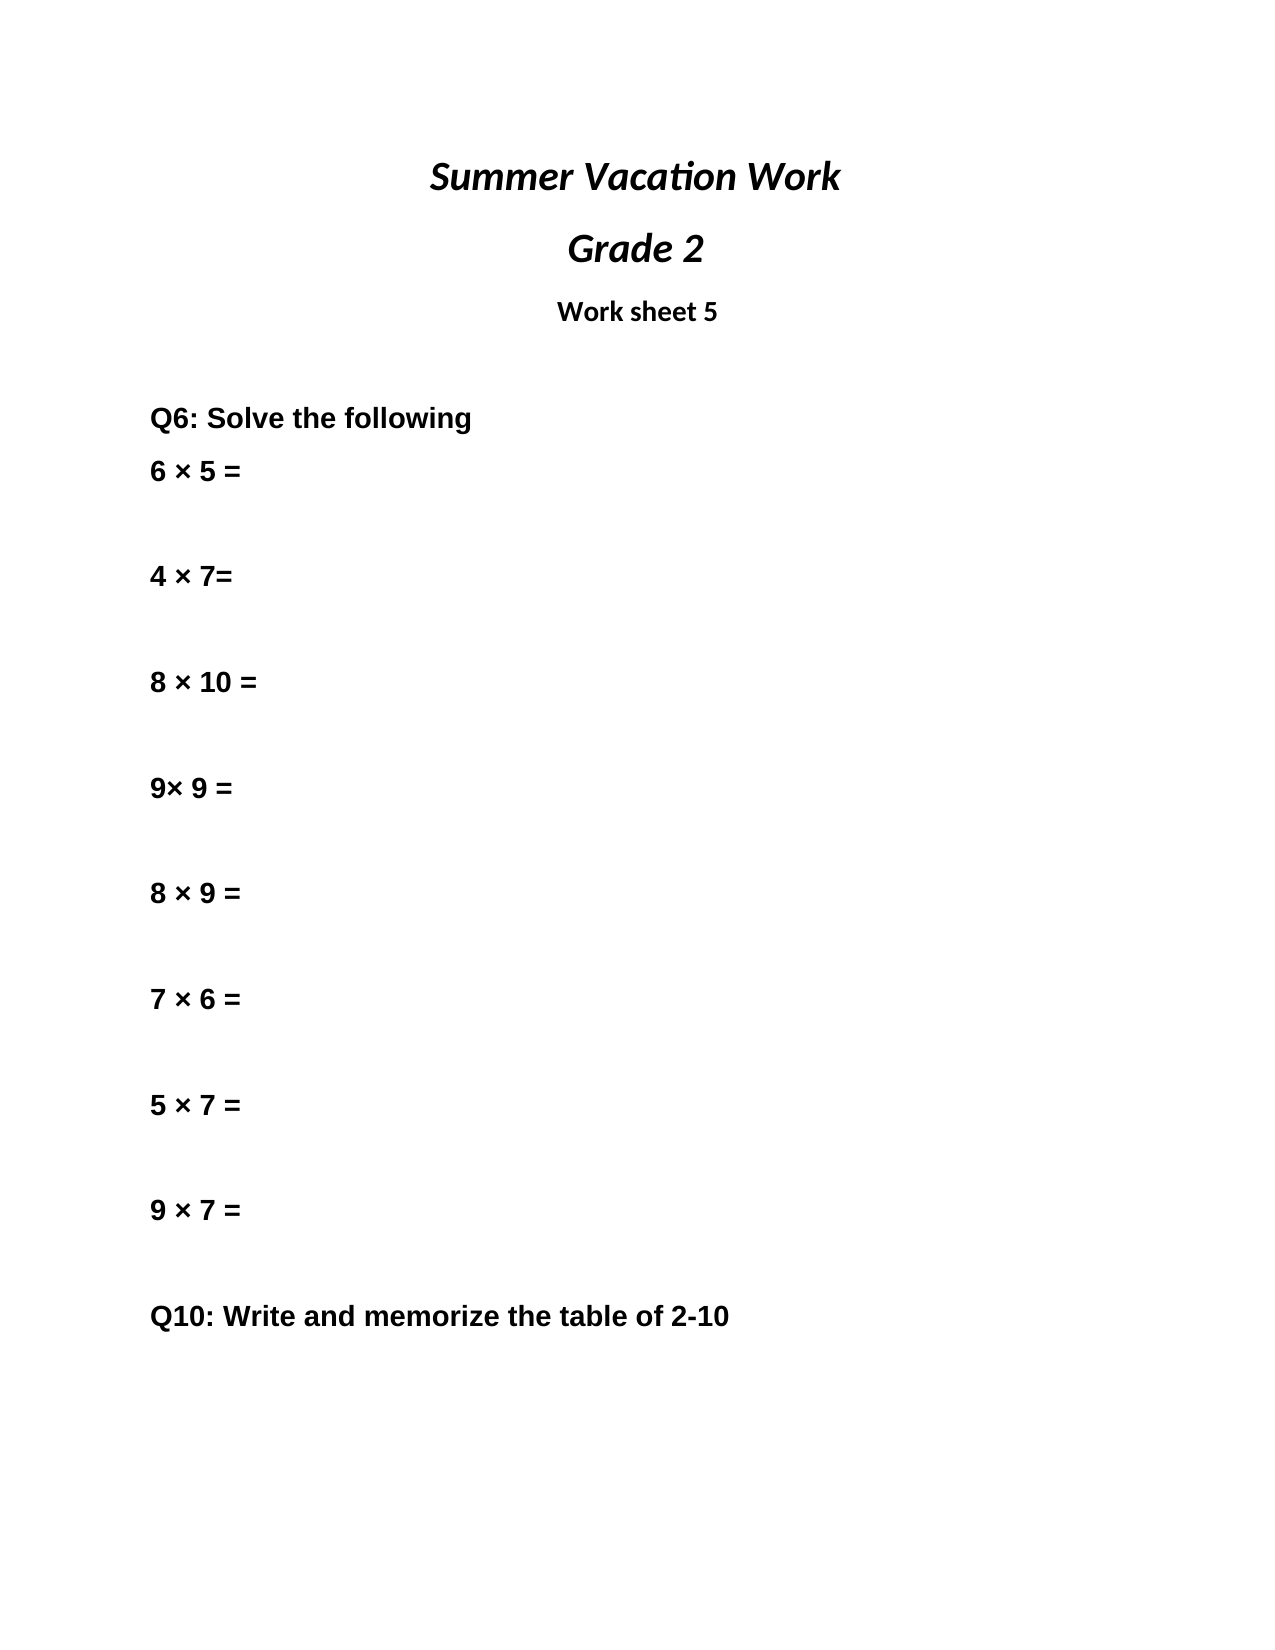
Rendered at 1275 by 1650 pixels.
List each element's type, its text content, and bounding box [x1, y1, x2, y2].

text Summer Vacation Work [150, 150, 1125, 201]
text 4 × 7= [150, 559, 1125, 593]
text 8 × 10 = [150, 665, 1125, 699]
text Work sheet 5 [150, 293, 1125, 329]
text 9 × 7 = [150, 1193, 1125, 1227]
text 6 × 5 = [150, 454, 1125, 487]
text Q6: Solve the following [150, 401, 1125, 434]
text 9× 9 = [150, 771, 1125, 804]
text Q10: Write and memorize the table of 2-10 [150, 1299, 1125, 1332]
text Grade 2 [150, 222, 1125, 272]
text 7 × 6 = [150, 982, 1125, 1016]
text 5 × 7 = [150, 1088, 1125, 1121]
text 8 × 9 = [150, 876, 1125, 910]
